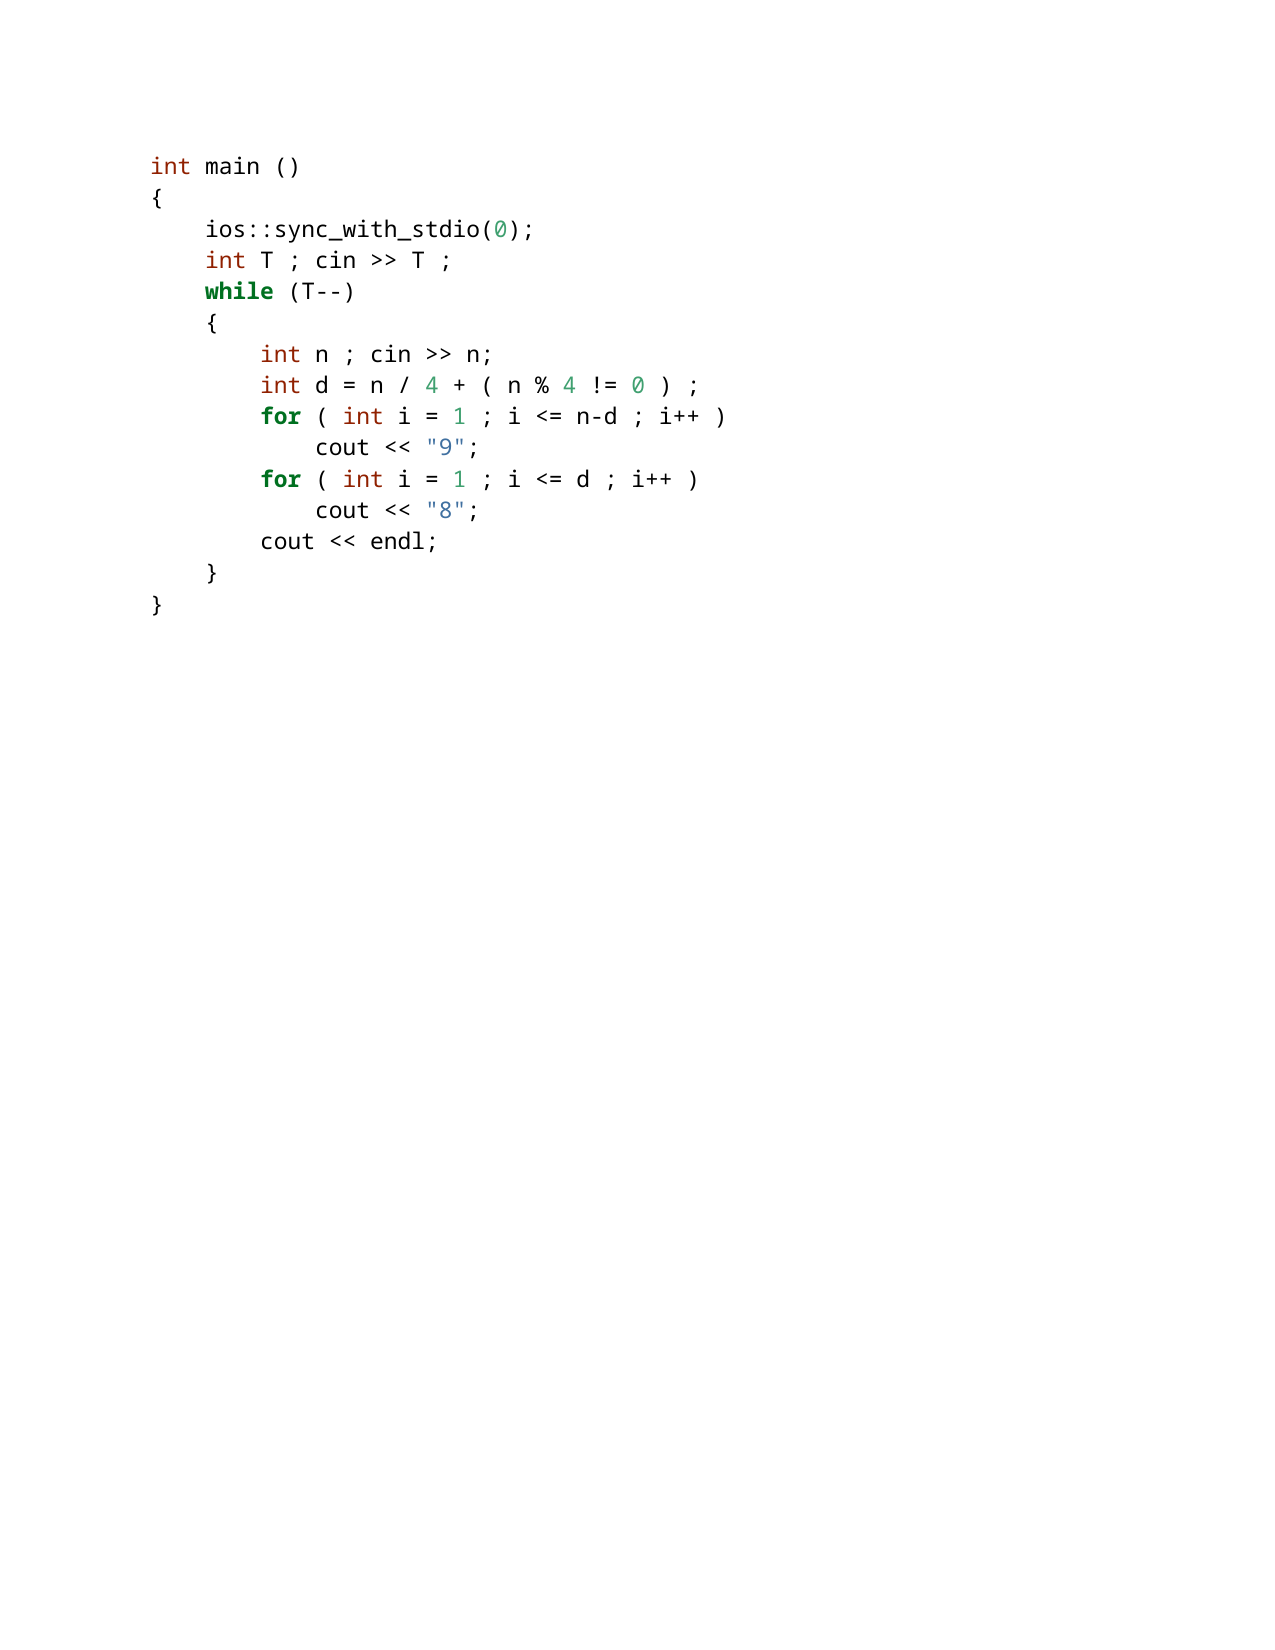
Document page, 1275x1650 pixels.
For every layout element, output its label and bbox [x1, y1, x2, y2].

text [150, 150, 1125, 619]
